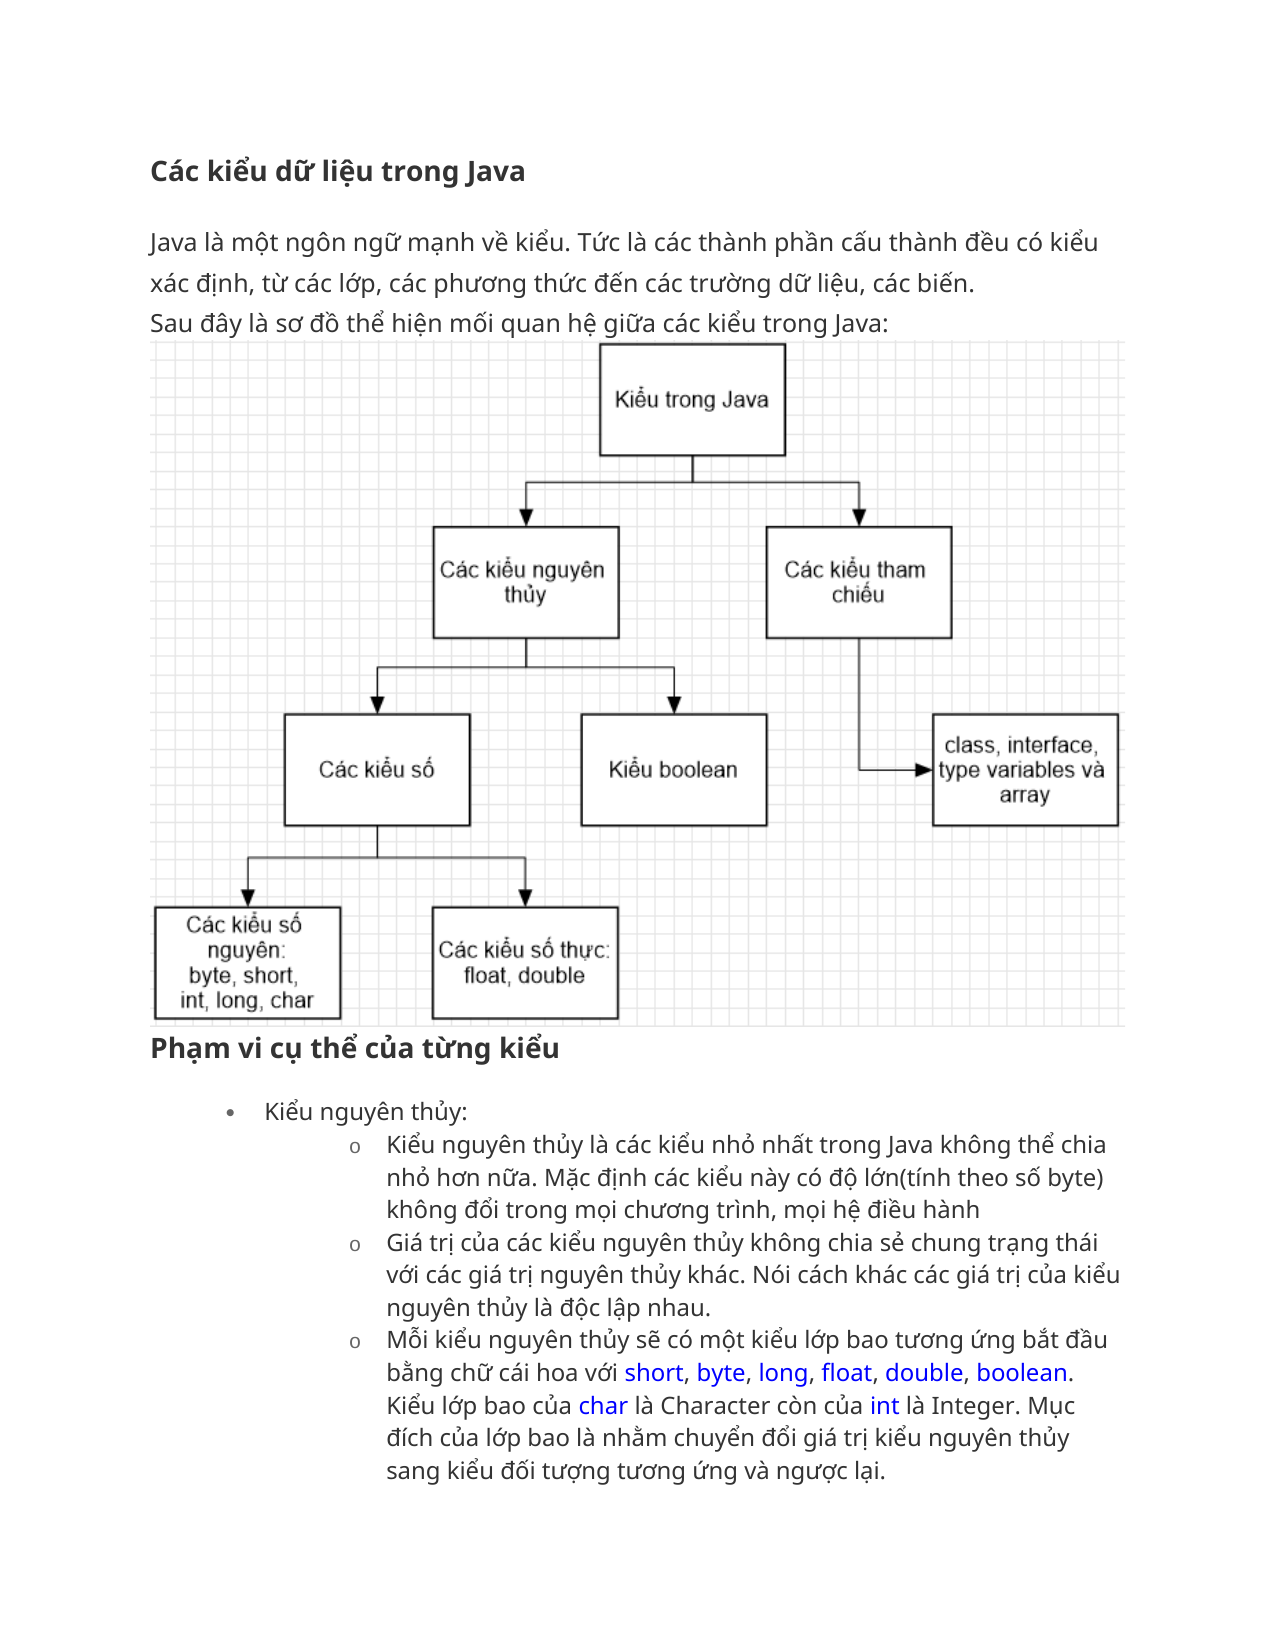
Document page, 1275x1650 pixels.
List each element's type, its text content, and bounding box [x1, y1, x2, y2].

list Mỗi kiểu nguyên thủy sẽ có một kiểu lớp bao tương ứng bắt đầu bằng chữ cái hoa với short, byte, long, float, double, boolean. Kiểu lớp bao của char là Character còn của int là Integer. Mục đích của lớp bao là nhằm chuyển đổi giá trị kiểu nguyên thủy sang kiểu đối tượng tương ứng và ngược lại. [348, 1323, 1125, 1486]
picture [150, 340, 1125, 1027]
text Java là một ngôn ngữ mạnh về kiểu. Tức là các thành phần cấu thành đều có kiểu xác định, từ các lớp, các phương thức đến các trường dữ liệu, các biến. [150, 218, 1125, 299]
list Kiểu nguyên thủy: [227, 1095, 1125, 1128]
text Phạm vi cụ thể của từng kiểu [150, 1027, 1125, 1067]
text Các kiểu dữ liệu trong Java [150, 150, 1125, 190]
list Giá trị của các kiểu nguyên thủy không chia sẻ chung trạng thái với các giá trị nguyên thủy khác. Nói cách khác các giá trị của kiểu nguyên thủy là độc lập nhau. [348, 1226, 1125, 1323]
text Sau đây là sơ đồ thể hiện mối quan hệ giữa các kiểu trong Java: [150, 299, 1125, 340]
list Kiểu nguyên thủy là các kiểu nhỏ nhất trong Java không thể chia nhỏ hơn nữa. Mặc định các kiểu này có độ lớn(tính theo số byte) không đổi trong mọi chương trình, mọi hệ điều hành [348, 1128, 1125, 1226]
